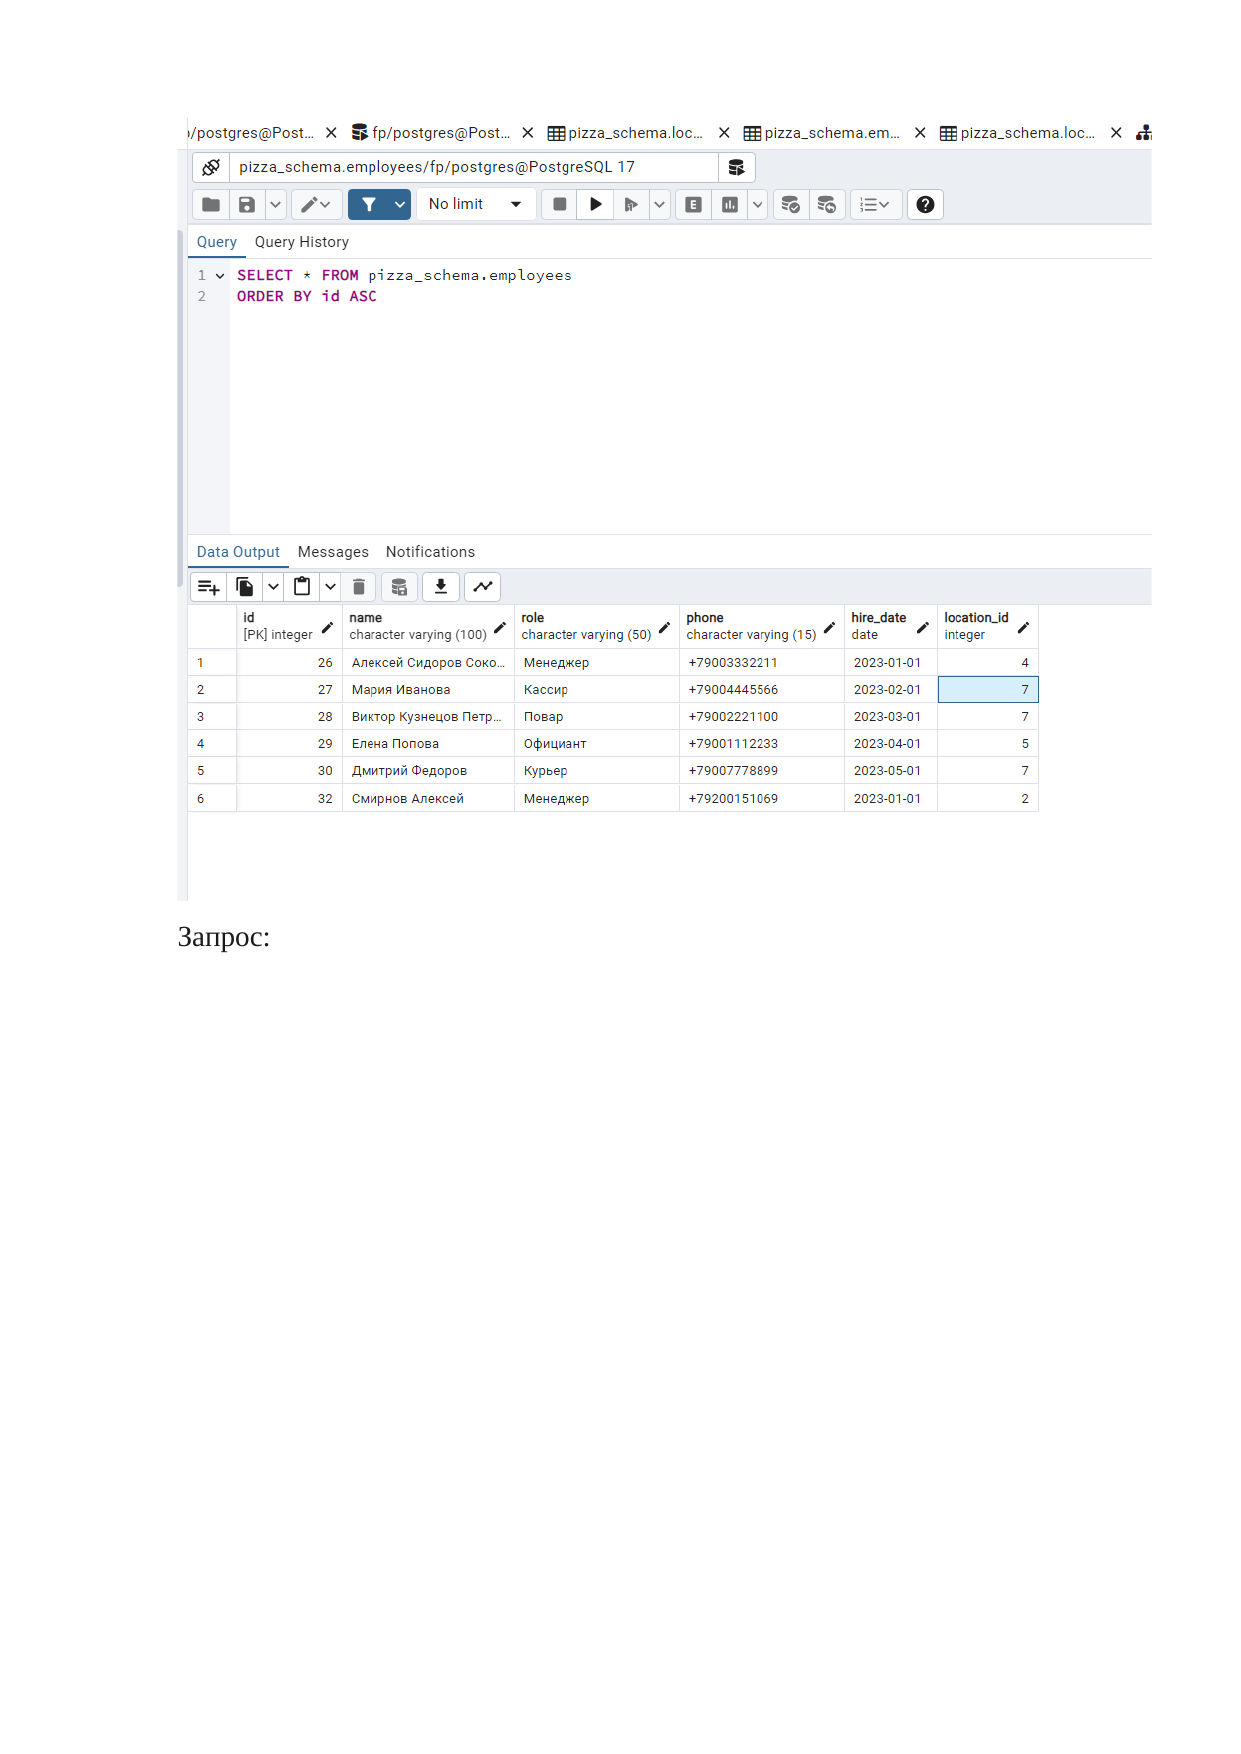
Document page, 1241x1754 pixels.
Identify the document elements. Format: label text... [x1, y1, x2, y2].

text Запрос: [177, 919, 1152, 953]
picture [177, 118, 1152, 901]
